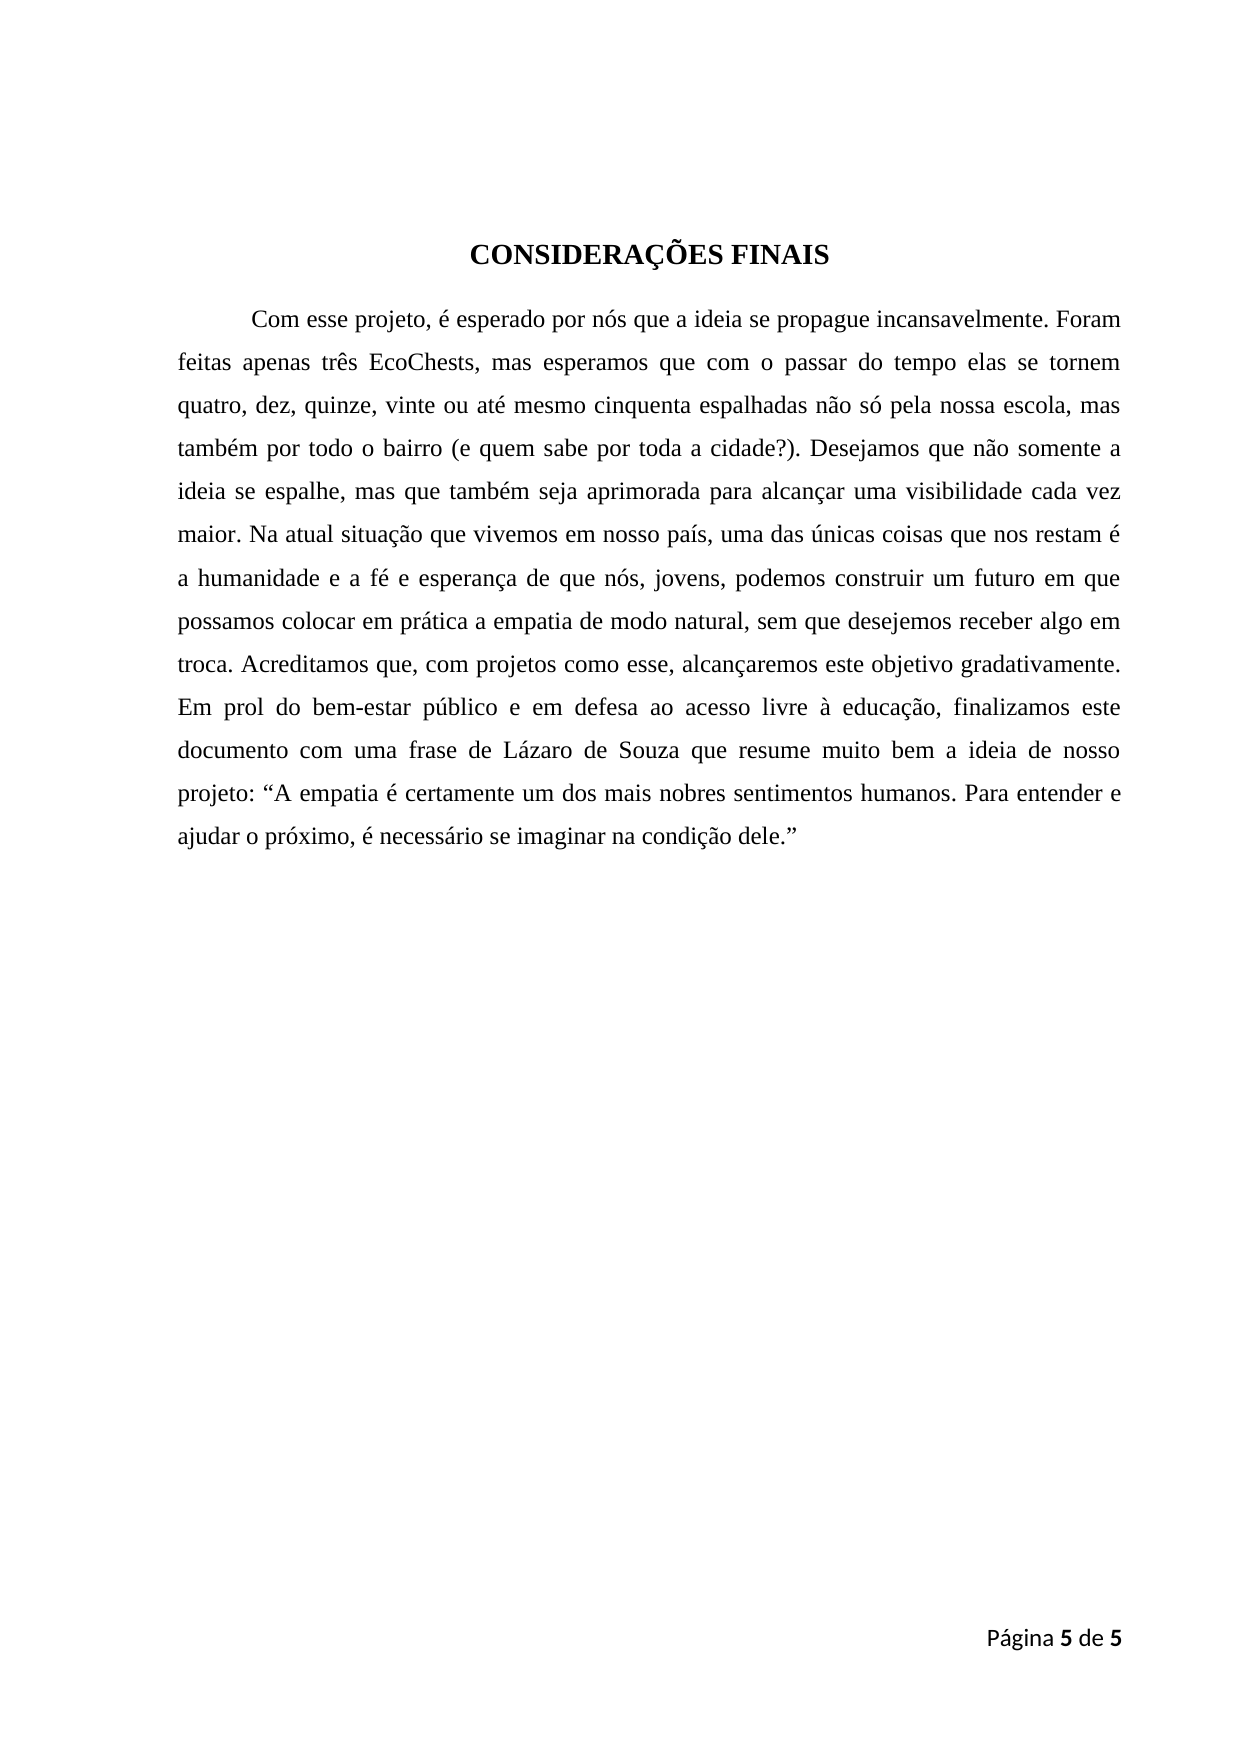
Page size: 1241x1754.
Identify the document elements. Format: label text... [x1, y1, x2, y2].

text Com esse projeto, é esperado por nós que a ideia se propague incansavelmente. Foram feitas apenas três EcoChests, mas esperamos que com o passar do tempo elas se tornem quatro, dez, quinze, vinte ou até mesmo cinquenta espalhadas não só pela nossa escola, mas também por todo o bairro (e quem sabe por toda a cidade?). Desejamos que não somente a ideia se espalhe, mas que também seja aprimorada para alcançar uma visibilidade cada vez maior. Na atual situação que vivemos em nosso país, uma das únicas coisas que nos restam é a humanidade e a fé e esperança de que nós, jovens, podemos construir um futuro em que possamos colocar em prática a empatia de modo natural, sem que desejemos receber algo em troca. Acreditamos que, com projetos como esse, alcançaremos este objetivo gradativamente. Em prol do bem-estar público e em defesa ao acesso livre à educação, finalizamos este documento com uma frase de Lázaro de Souza que resume muito bem a ideia de nosso projeto: “A empatia é certamente um dos mais nobres sentimentos humanos. Para entender e ajudar o próximo, é necessário se imaginar na condição dele.” [177, 304, 1122, 850]
text CONSIDERAÇÕES FINAIS [177, 237, 1122, 271]
